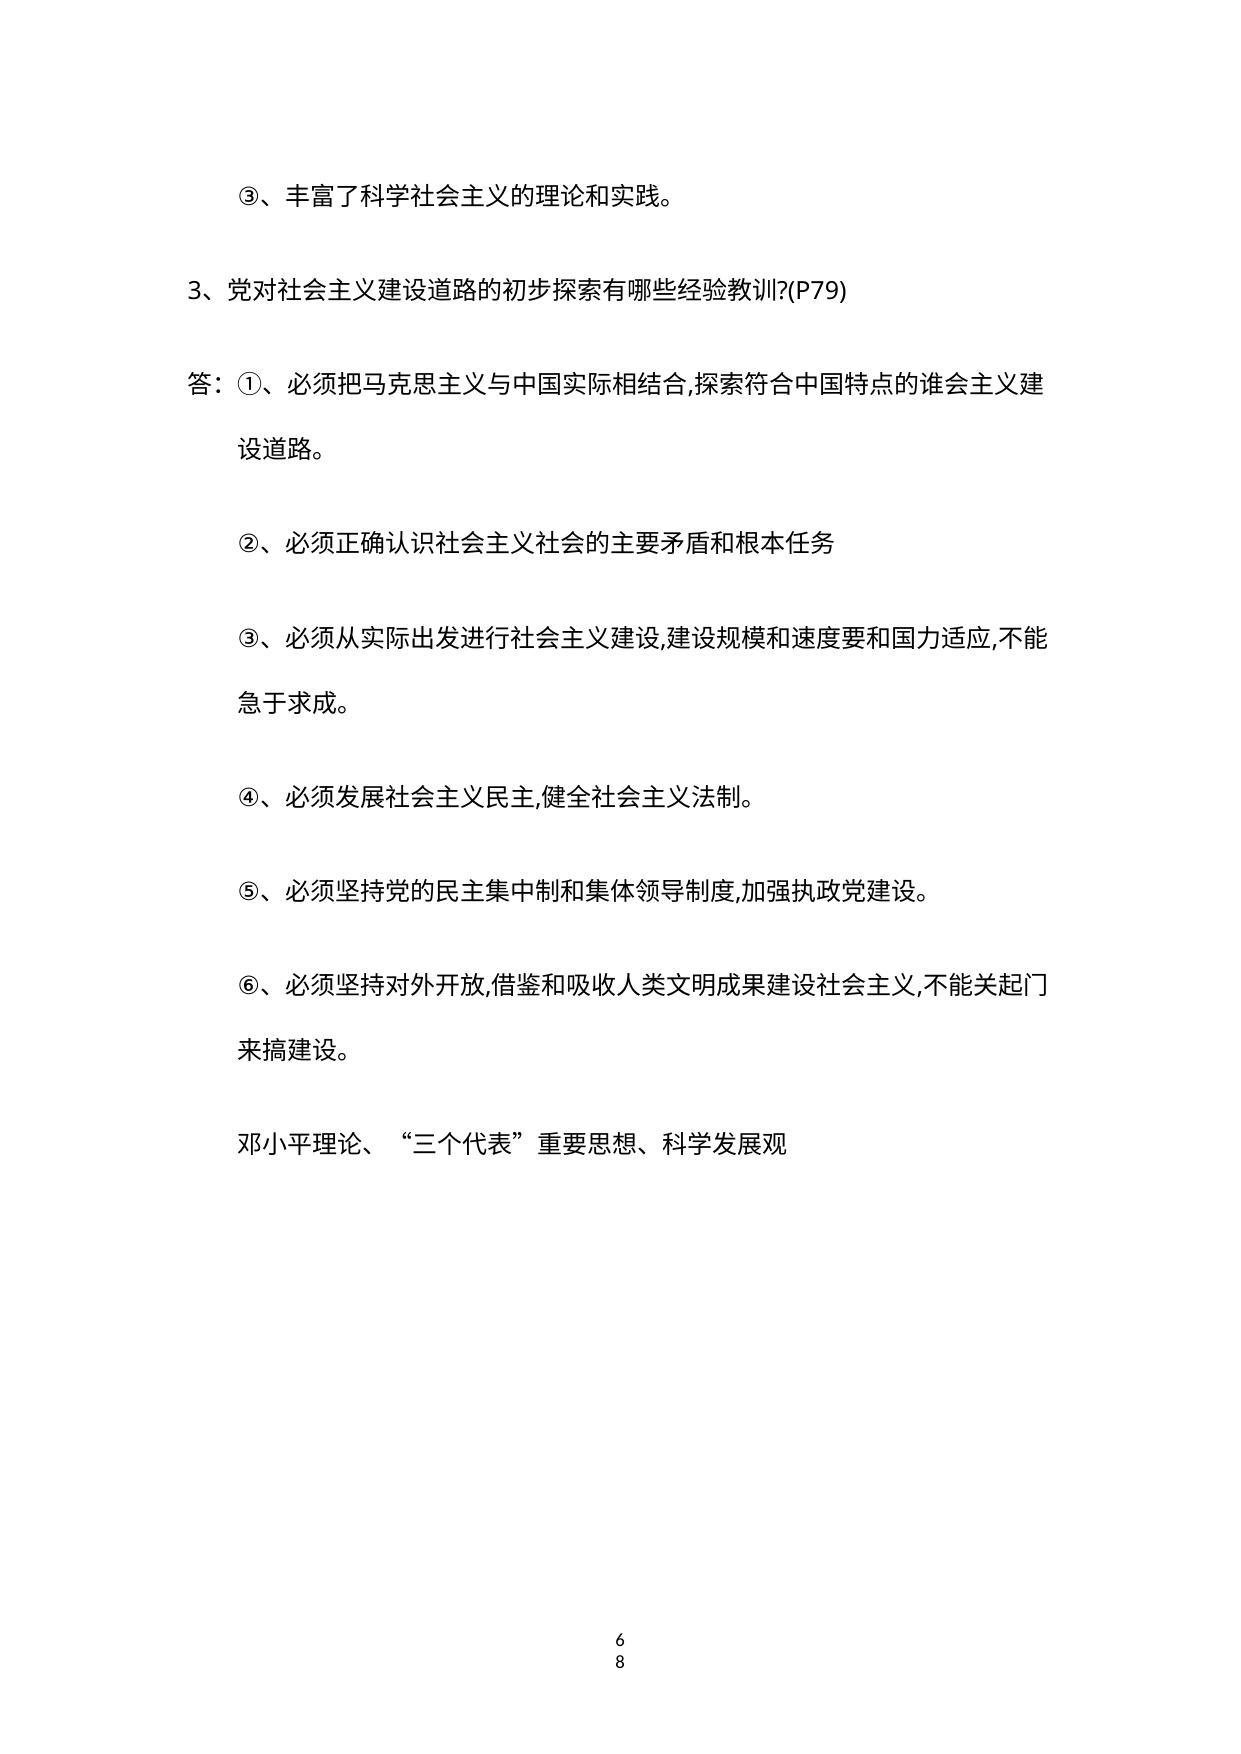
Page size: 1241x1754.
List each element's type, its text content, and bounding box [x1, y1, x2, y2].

text ⑤、必须坚持党的民主集中制和集体领导制度,加强执政党建设。 [187, 857, 1053, 922]
text 答：①、必须把马克思主义与中国实际相结合,探索符合中国特点的谁会主义建设道路。 [187, 350, 1053, 480]
text 3、党对社会主义建设道路的初步探索有哪些经验教训?(P79) [187, 256, 1053, 321]
text ④、必须发展社会主义民主,健全社会主义法制。 [187, 763, 1053, 828]
text 邓小平理论、“三个代表”重要思想、科学发展观 [187, 1110, 1053, 1175]
text ②、必须正确认识社会主义社会的主要矛盾和根本任务 [187, 509, 1053, 574]
text ⑥、必须坚持对外开放,借鉴和吸收人类文明成果建设社会主义,不能关起门来搞建设。 [237, 951, 1053, 1081]
text ③、必须从实际出发进行社会主义建设,建设规模和速度要和国力适应,不能急于求成。 [237, 604, 1053, 734]
text ③、丰富了科学社会主义的理论和实践。 [187, 162, 1053, 227]
